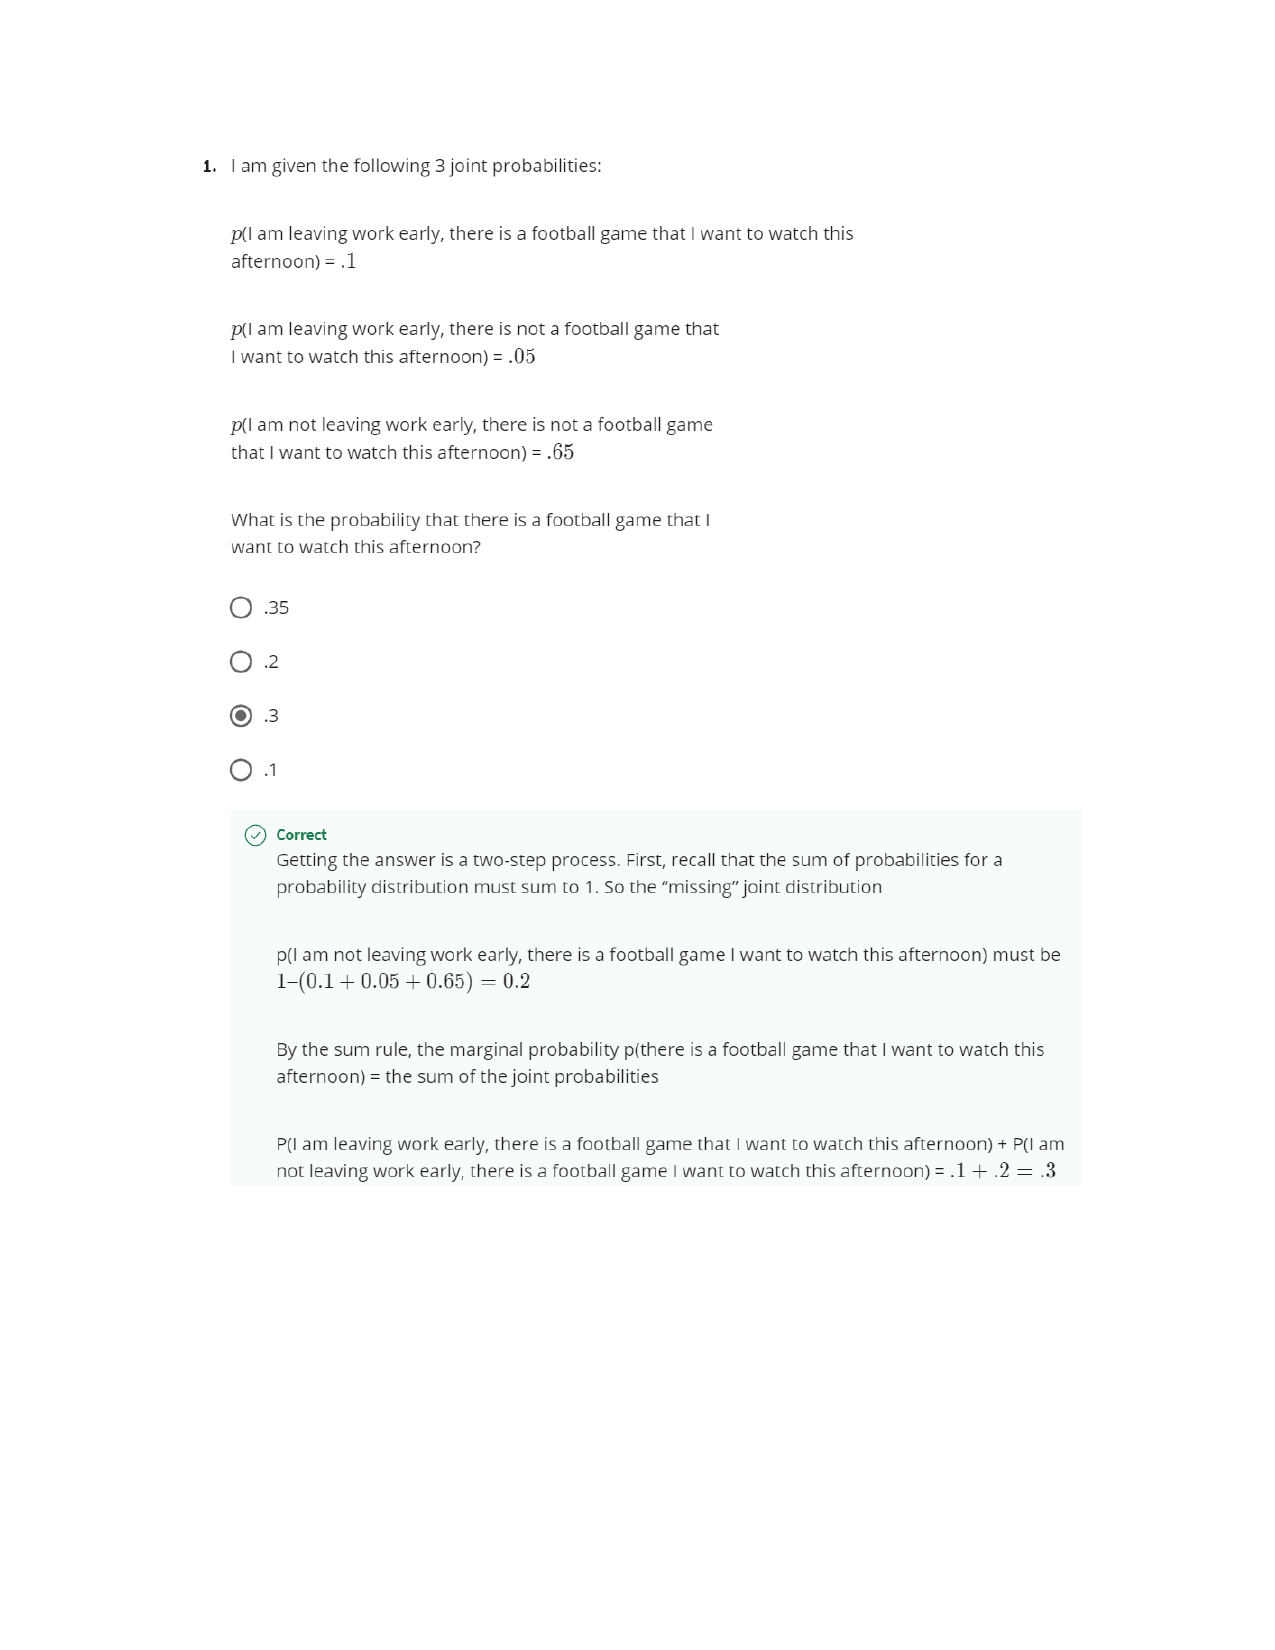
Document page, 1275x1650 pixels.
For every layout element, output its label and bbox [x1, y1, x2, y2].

picture [187, 150, 1088, 1186]
